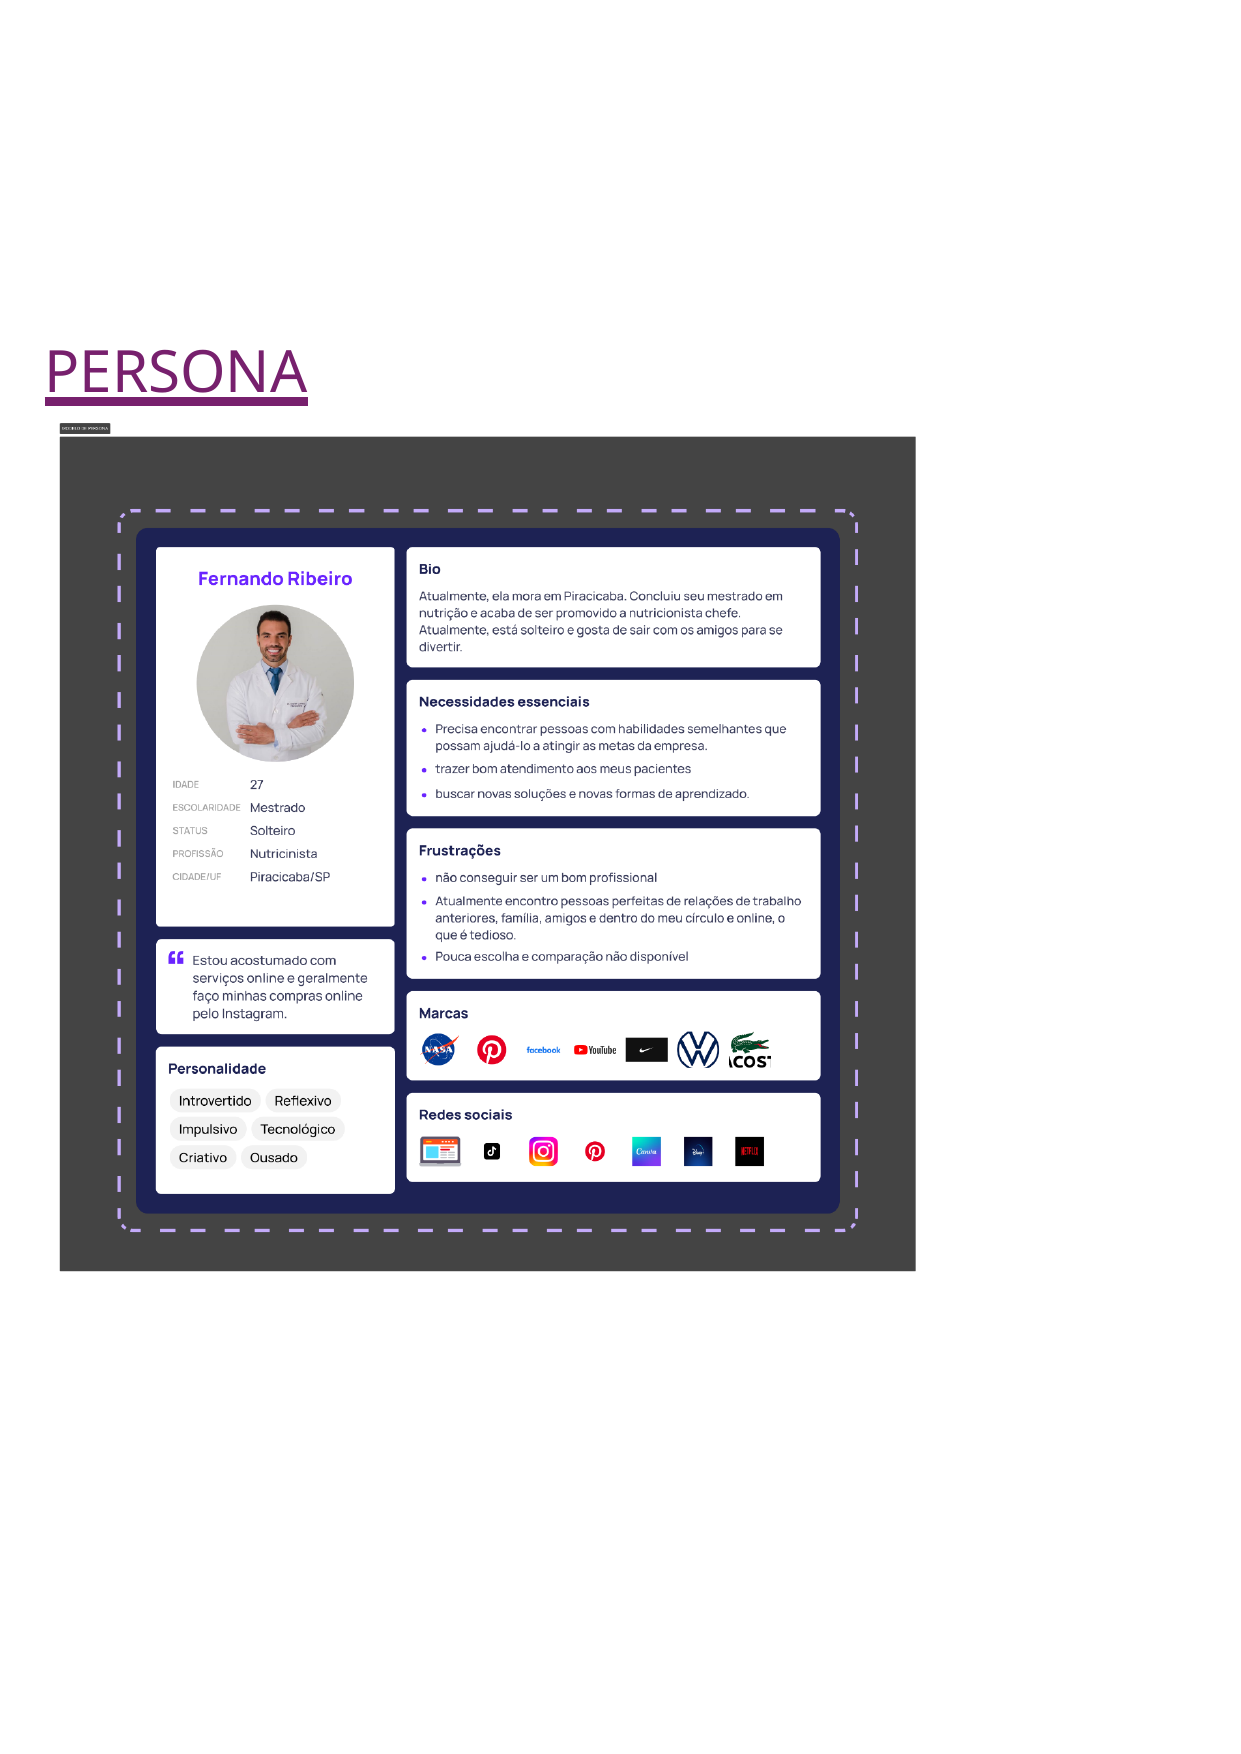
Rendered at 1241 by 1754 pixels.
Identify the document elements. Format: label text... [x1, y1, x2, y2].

picture [44, 421, 931, 1286]
list PERSONA [44, 330, 1063, 410]
